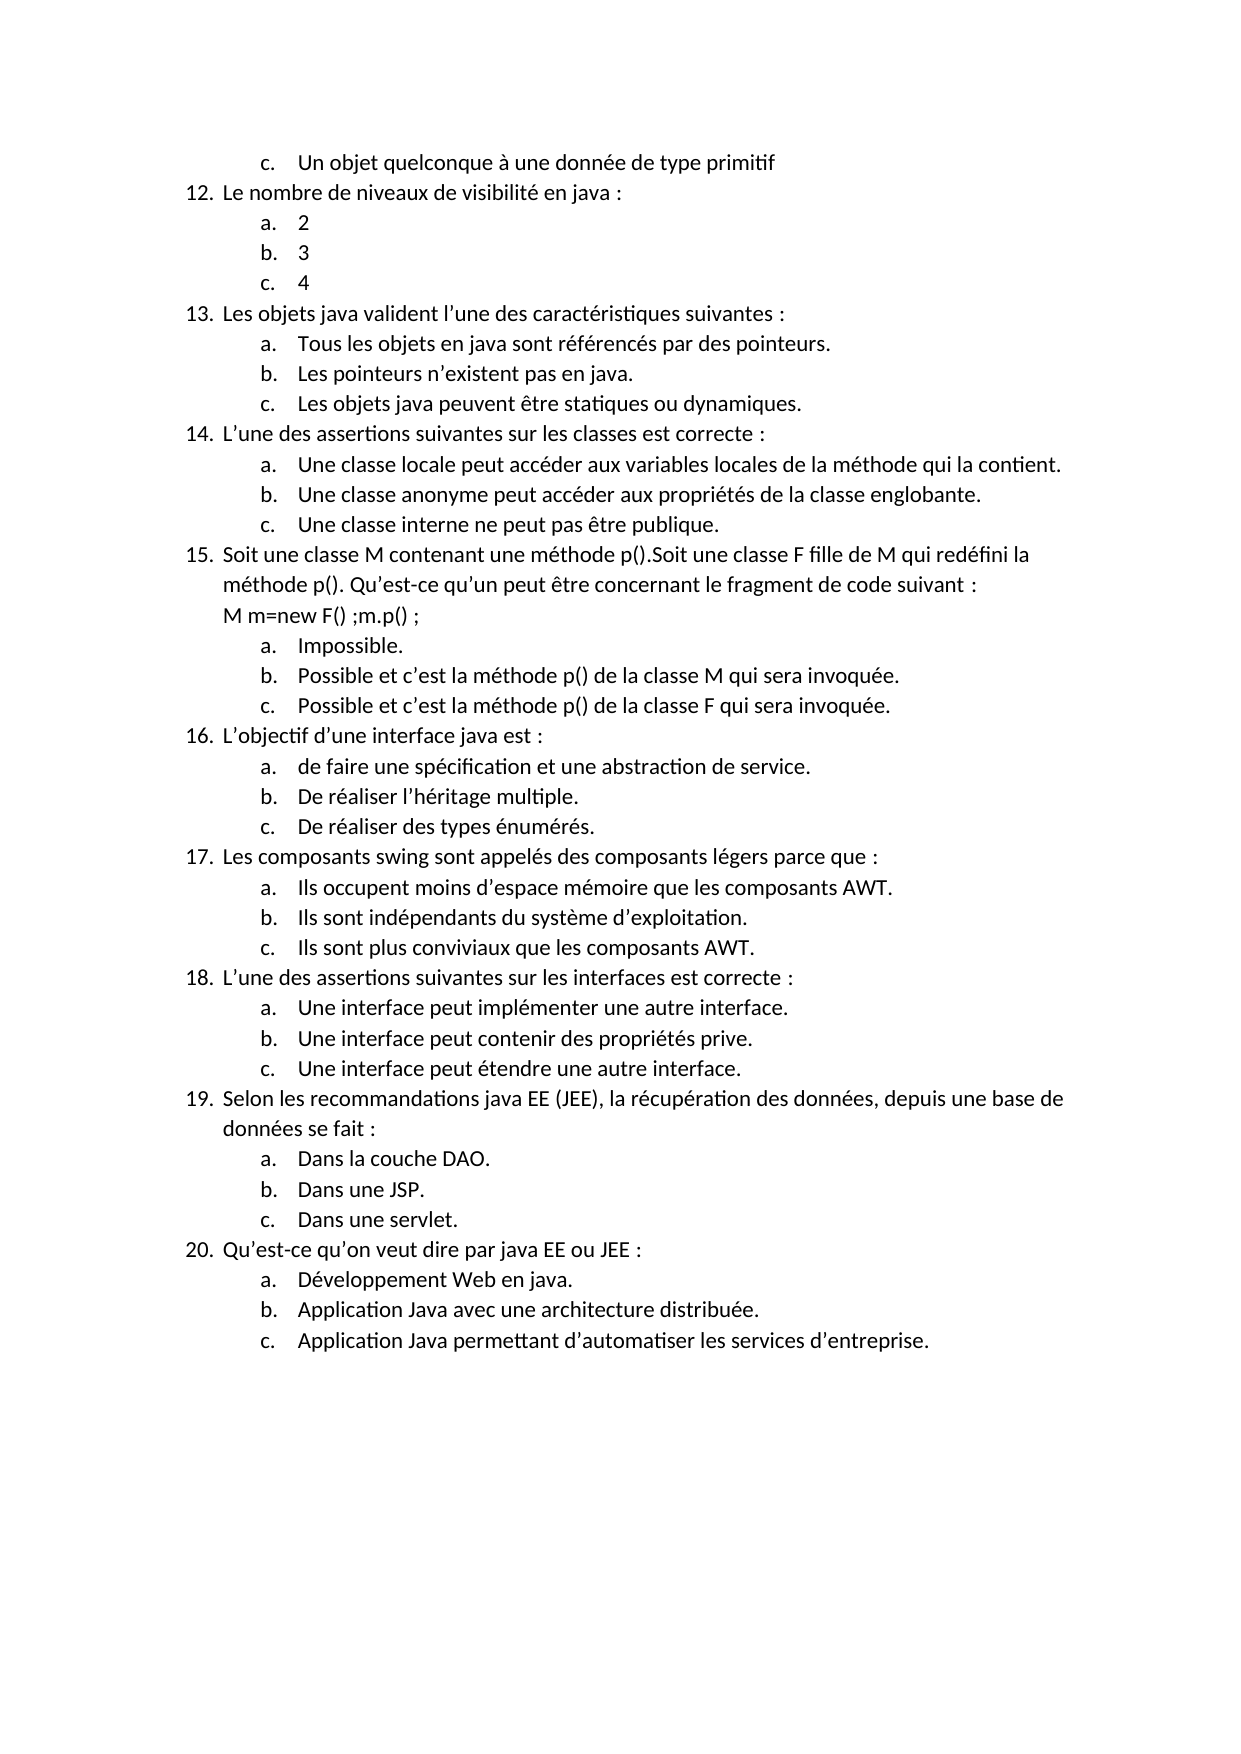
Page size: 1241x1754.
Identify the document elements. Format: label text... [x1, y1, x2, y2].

list Développement Web en java. [260, 1265, 1093, 1293]
list 3 [260, 238, 1093, 266]
list Ils sont plus conviviaux que les composants AWT. [260, 933, 1093, 961]
list Une classe locale peut accéder aux variables locales de la méthode qui la contient. [260, 450, 1093, 478]
list M m=new F() ;m.p() ; [223, 601, 1093, 629]
list Une classe anonyme peut accéder aux propriétés de la classe englobante. [260, 480, 1093, 508]
list de faire une spécification et une abstraction de service. [260, 752, 1093, 780]
list Dans une JSP. [260, 1175, 1093, 1203]
list L’objectif d’une interface java est : [185, 722, 1093, 749]
list Une interface peut contenir des propriétés prive. [260, 1024, 1093, 1052]
list Possible et c’est la méthode p() de la classe M qui sera invoquée. [260, 661, 1093, 689]
list Les composants swing sont appelés des composants légers parce que : [185, 842, 1093, 870]
list Application Java permettant d’automatiser les services d’entreprise. [260, 1326, 1093, 1354]
list Une classe interne ne peut pas être publique. [260, 510, 1093, 538]
list Une interface peut implémenter une autre interface. [260, 993, 1093, 1021]
list 4 [260, 268, 1093, 296]
list Qu’est-ce qu’on veut dire par java EE ou JEE : [185, 1235, 1093, 1263]
list Dans la couche DAO. [260, 1144, 1093, 1172]
list Tous les objets en java sont référencés par des pointeurs. [260, 329, 1093, 357]
list Les objets java peuvent être statiques ou dynamiques. [260, 389, 1093, 417]
list Impossible. [260, 631, 1093, 659]
list Selon les recommandations java EE (JEE), la récupération des données, depuis une base de données se fait : [185, 1084, 1093, 1142]
list Ils occupent moins d’espace mémoire que les composants AWT. [260, 873, 1093, 901]
list Le nombre de niveaux de visibilité en java : [185, 178, 1093, 206]
list Application Java avec une architecture distribuée. [260, 1296, 1093, 1323]
list L’une des assertions suivantes sur les interfaces est correcte : [185, 963, 1093, 991]
list 2 [260, 208, 1093, 236]
list Soit une classe M contenant une méthode p().Soit une classe F fille de M qui redéfini la méthode p(). Qu’est-ce qu’un peut être concernant le fragment de code suivant : [185, 540, 1093, 598]
list Les objets java valident l’une des caractéristiques suivantes : [185, 299, 1093, 327]
list L’une des assertions suivantes sur les classes est correcte : [185, 419, 1093, 447]
list De réaliser des types énumérés. [260, 812, 1093, 840]
list Un objet quelconque à une donnée de type primitif [260, 148, 1093, 176]
list Les pointeurs n’existent pas en java. [260, 359, 1093, 387]
list Possible et c’est la méthode p() de la classe F qui sera invoquée. [260, 691, 1093, 719]
list Dans une servlet. [260, 1205, 1093, 1233]
list De réaliser l’héritage multiple. [260, 782, 1093, 810]
list Ils sont indépendants du système d’exploitation. [260, 903, 1093, 931]
list Une interface peut étendre une autre interface. [260, 1054, 1093, 1082]
